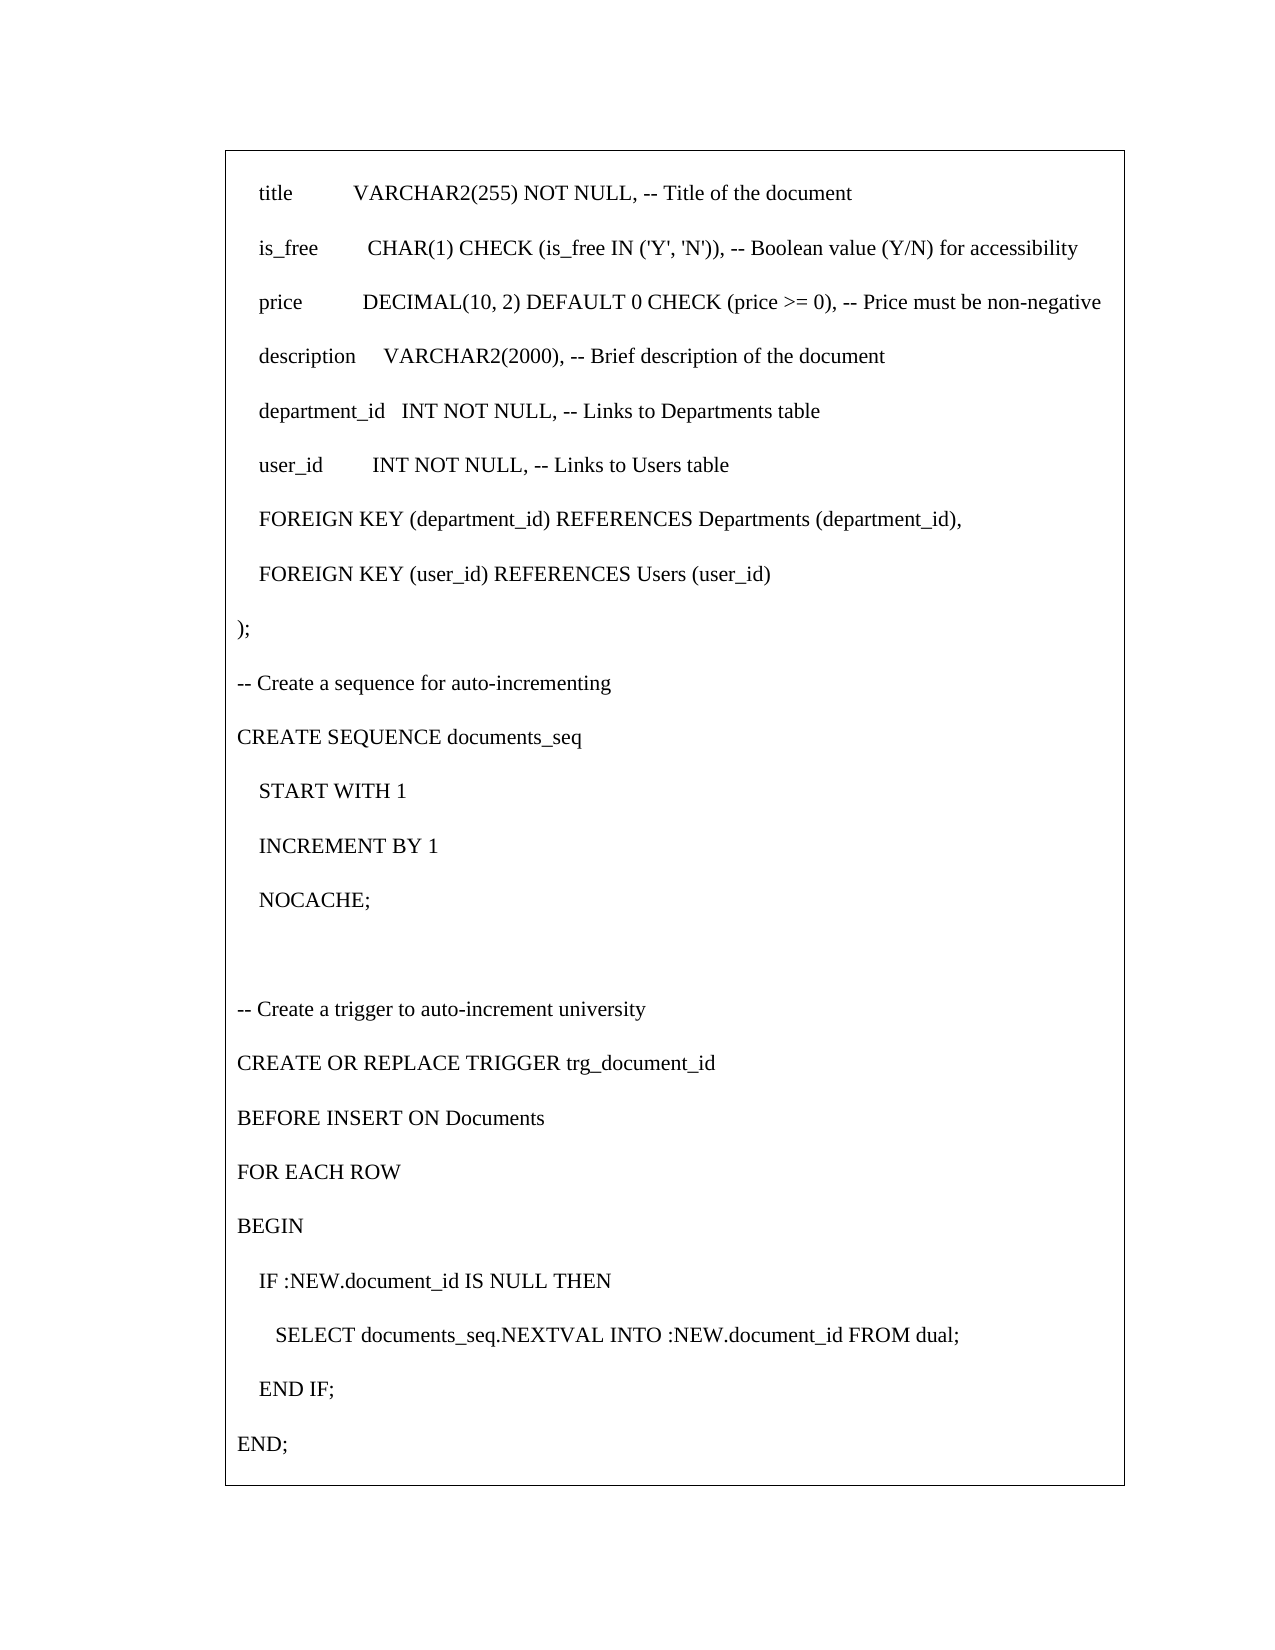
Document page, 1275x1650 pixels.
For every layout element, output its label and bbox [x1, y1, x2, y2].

table_header [226, 151, 1124, 1485]
